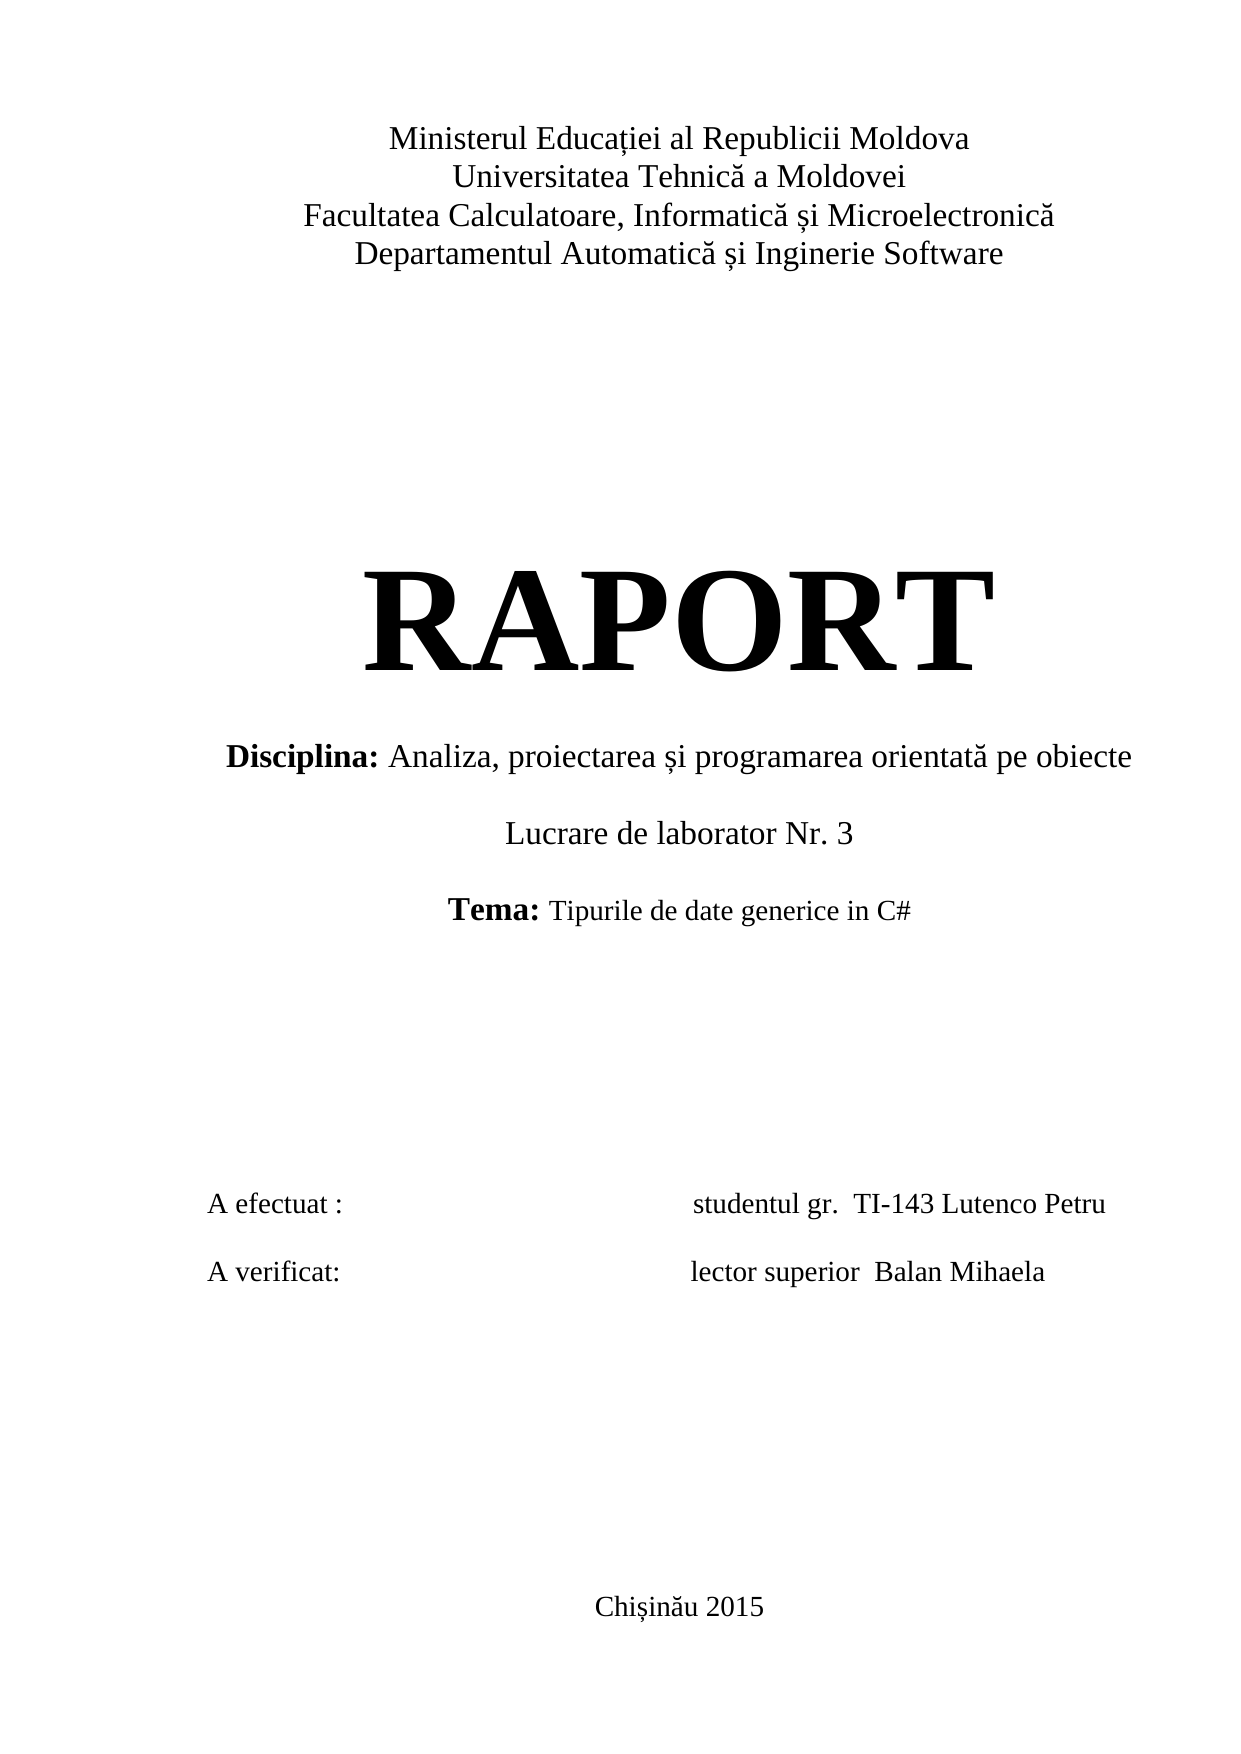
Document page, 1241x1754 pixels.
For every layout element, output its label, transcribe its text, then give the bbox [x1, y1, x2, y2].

text Tema: Tipurile de date generice in C# [177, 889, 1152, 928]
text A efectuat : studentul gr. TI-143 Lutenco Petru [177, 1187, 1152, 1220]
text Chișinău 2015 [177, 1589, 1152, 1623]
text Ministerul Educației al Republicii Moldova [177, 118, 1152, 156]
text Lucrare de laborator Nr. 3 [177, 813, 1152, 851]
text Universitatea Tehnică a Moldovei [177, 156, 1152, 195]
text Departamentul Automatică și Inginerie Software [177, 233, 1152, 271]
text RAPORT [177, 530, 1152, 703]
text Facultatea Calculatoare, Informatică și Microelectronică [177, 195, 1152, 233]
text A verificat: lector superior Balan Mihaela [177, 1254, 1152, 1287]
text Disciplina: Analiza, proiectarea și programarea orientată pe obiecte [177, 736, 1152, 774]
